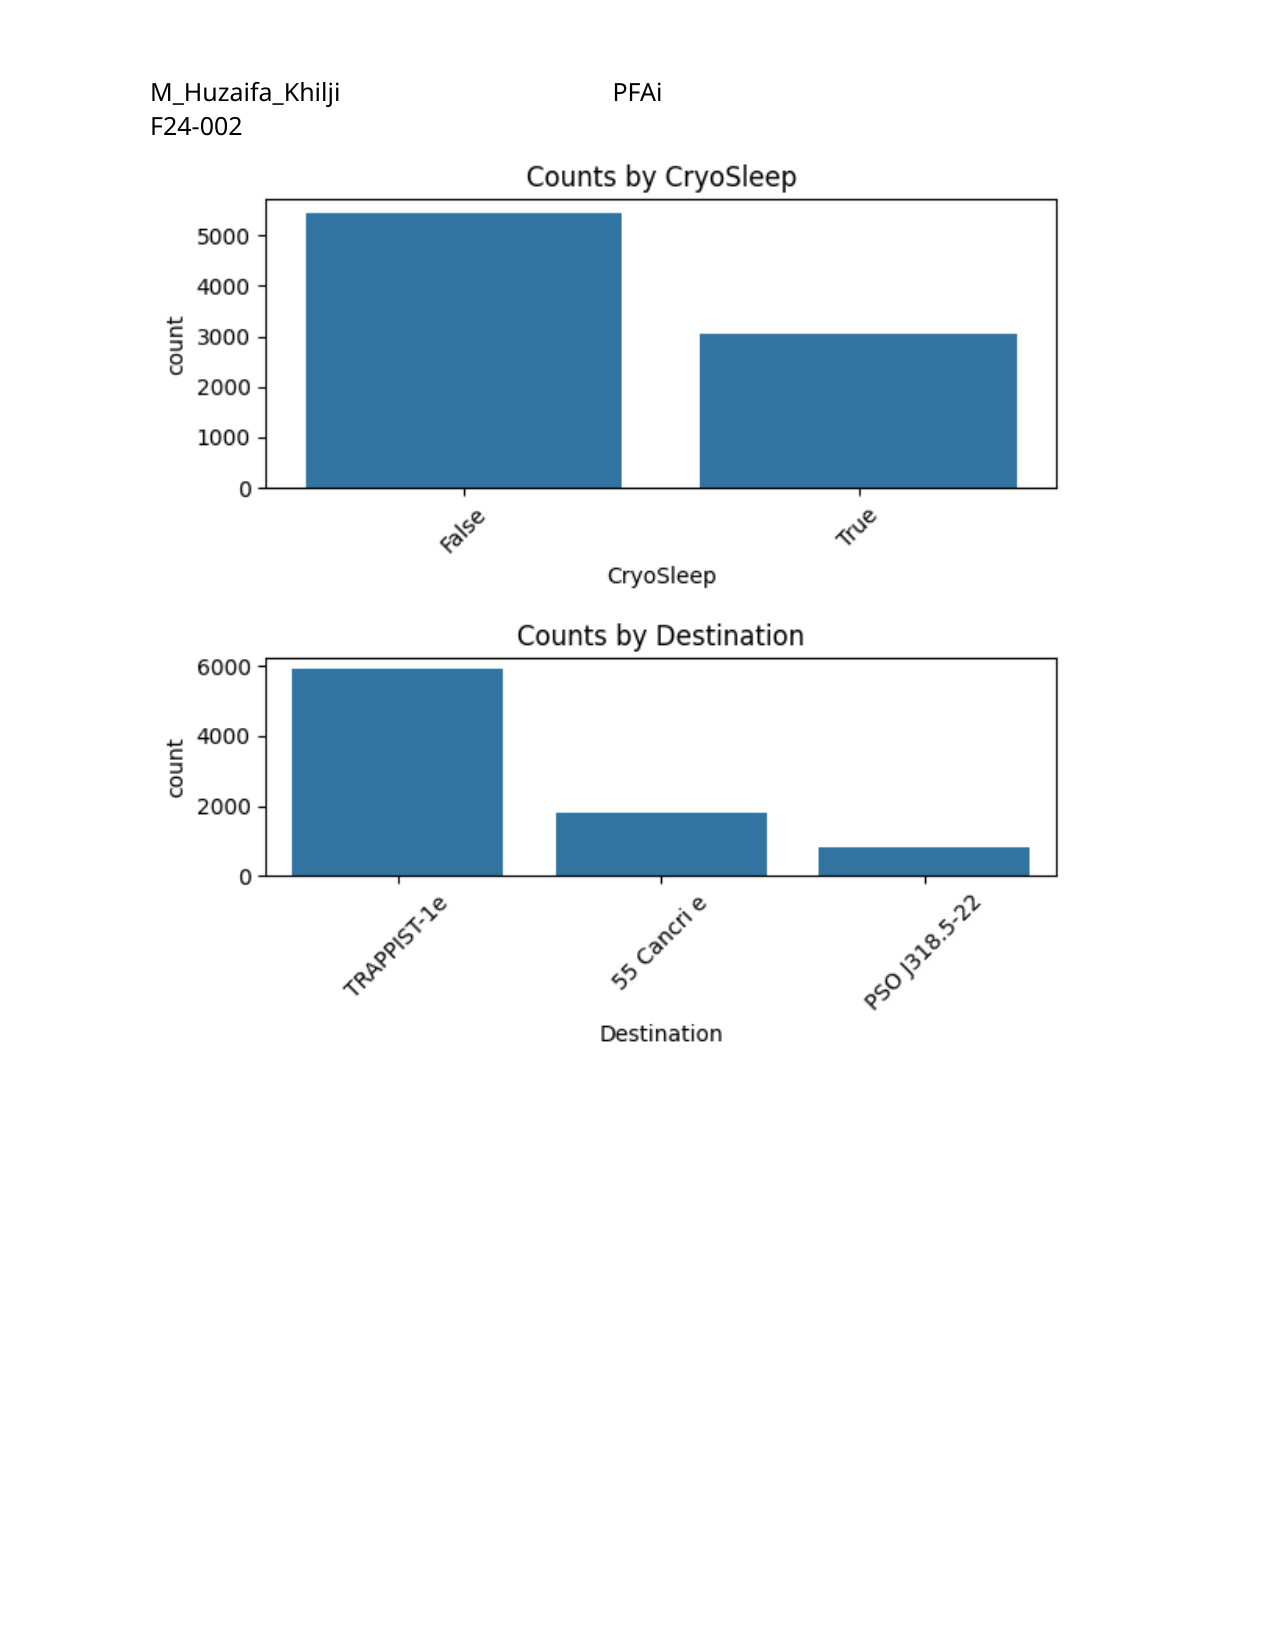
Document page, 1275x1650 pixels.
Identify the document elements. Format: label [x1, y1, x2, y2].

picture [150, 608, 1072, 1062]
picture [150, 150, 1072, 604]
